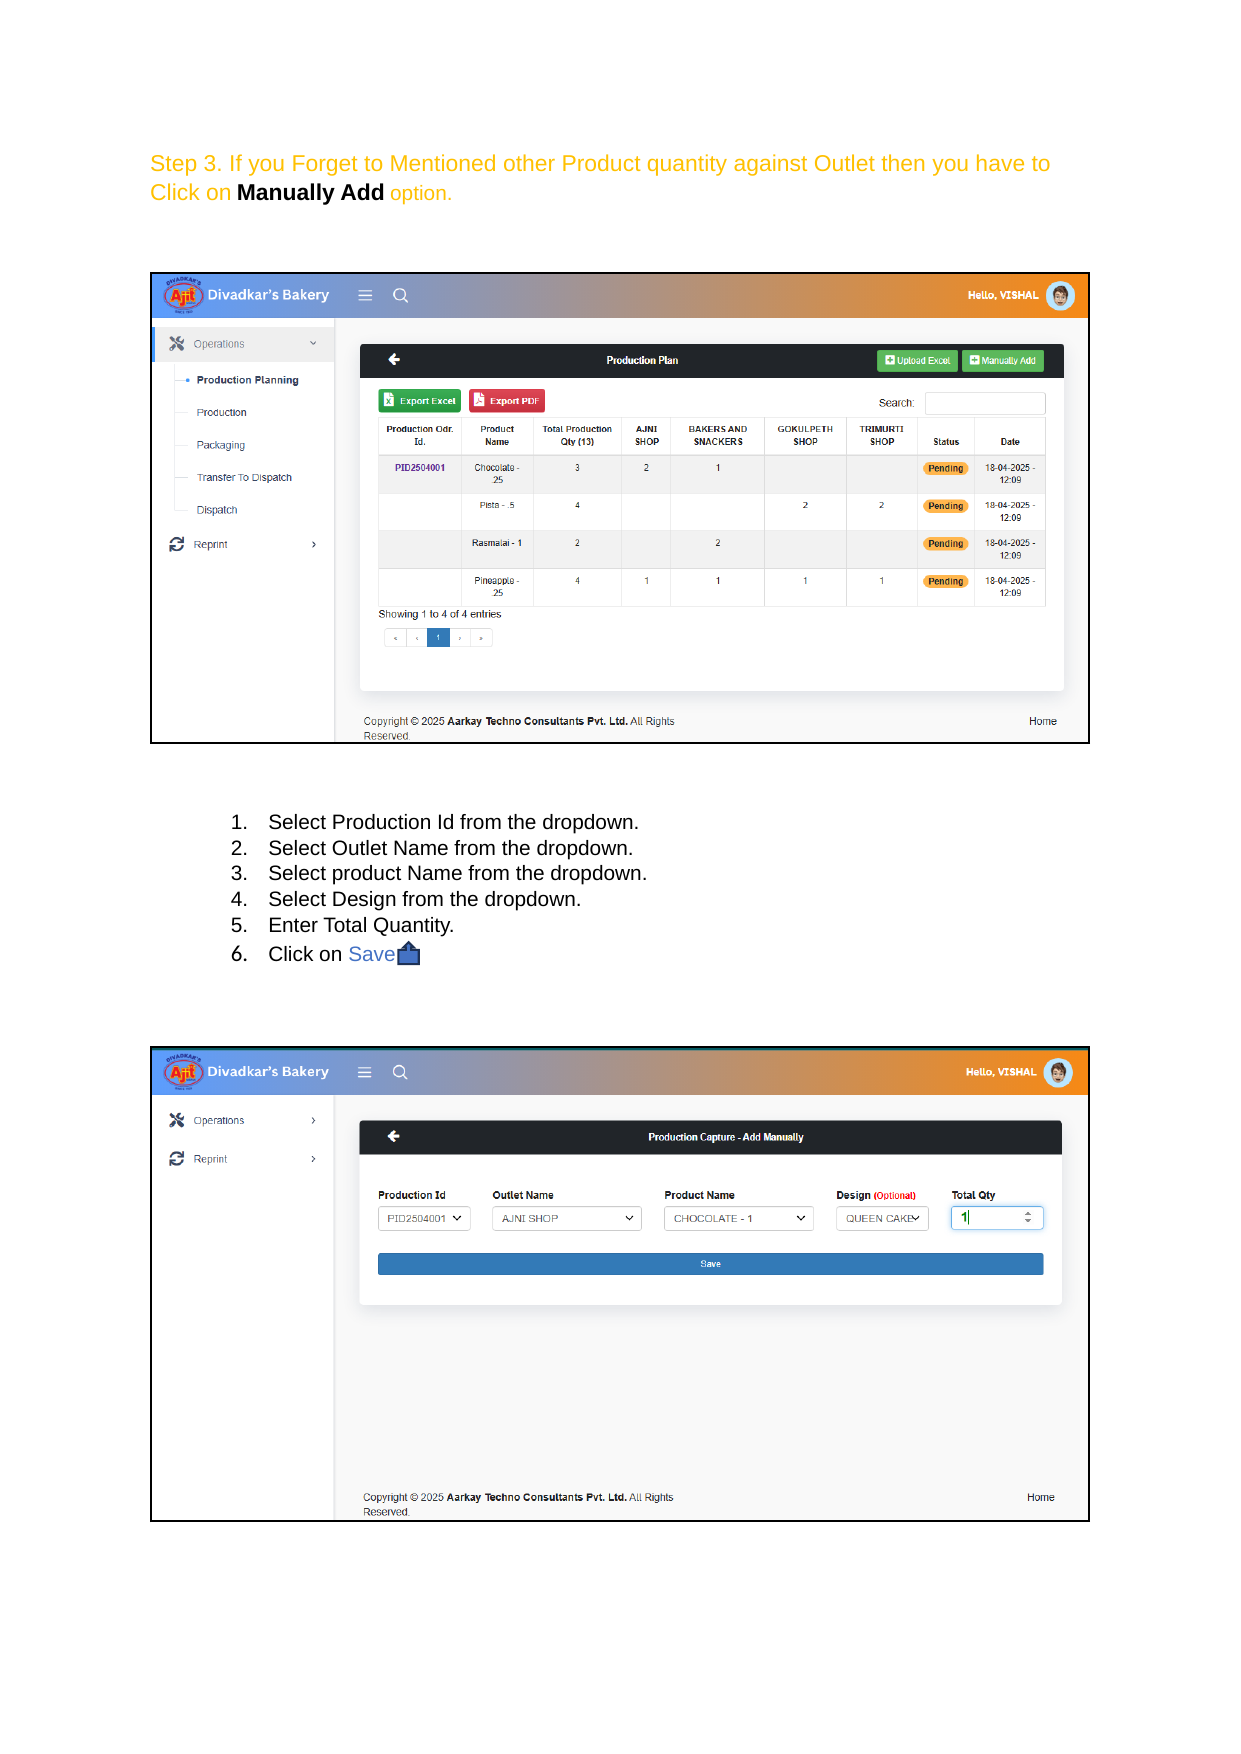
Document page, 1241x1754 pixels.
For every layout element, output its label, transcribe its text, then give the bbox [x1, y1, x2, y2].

list Select product Name from the dropdown. [231, 861, 1090, 885]
list Select Outlet Name from the dropdown. [231, 835, 1090, 859]
text Step 3. If you Forget to Mentioned other Product quantity against Outlet then you have to Click on Manually Add option. [150, 150, 1090, 207]
list Select Production Id from the dropdown. [231, 809, 1090, 833]
picture [152, 1048, 1088, 1520]
picture [152, 274, 1088, 742]
list Enter Total Quantity. [231, 913, 1090, 937]
list Select Design from the dropdown. [231, 887, 1090, 911]
list Click on Save [231, 939, 1090, 967]
